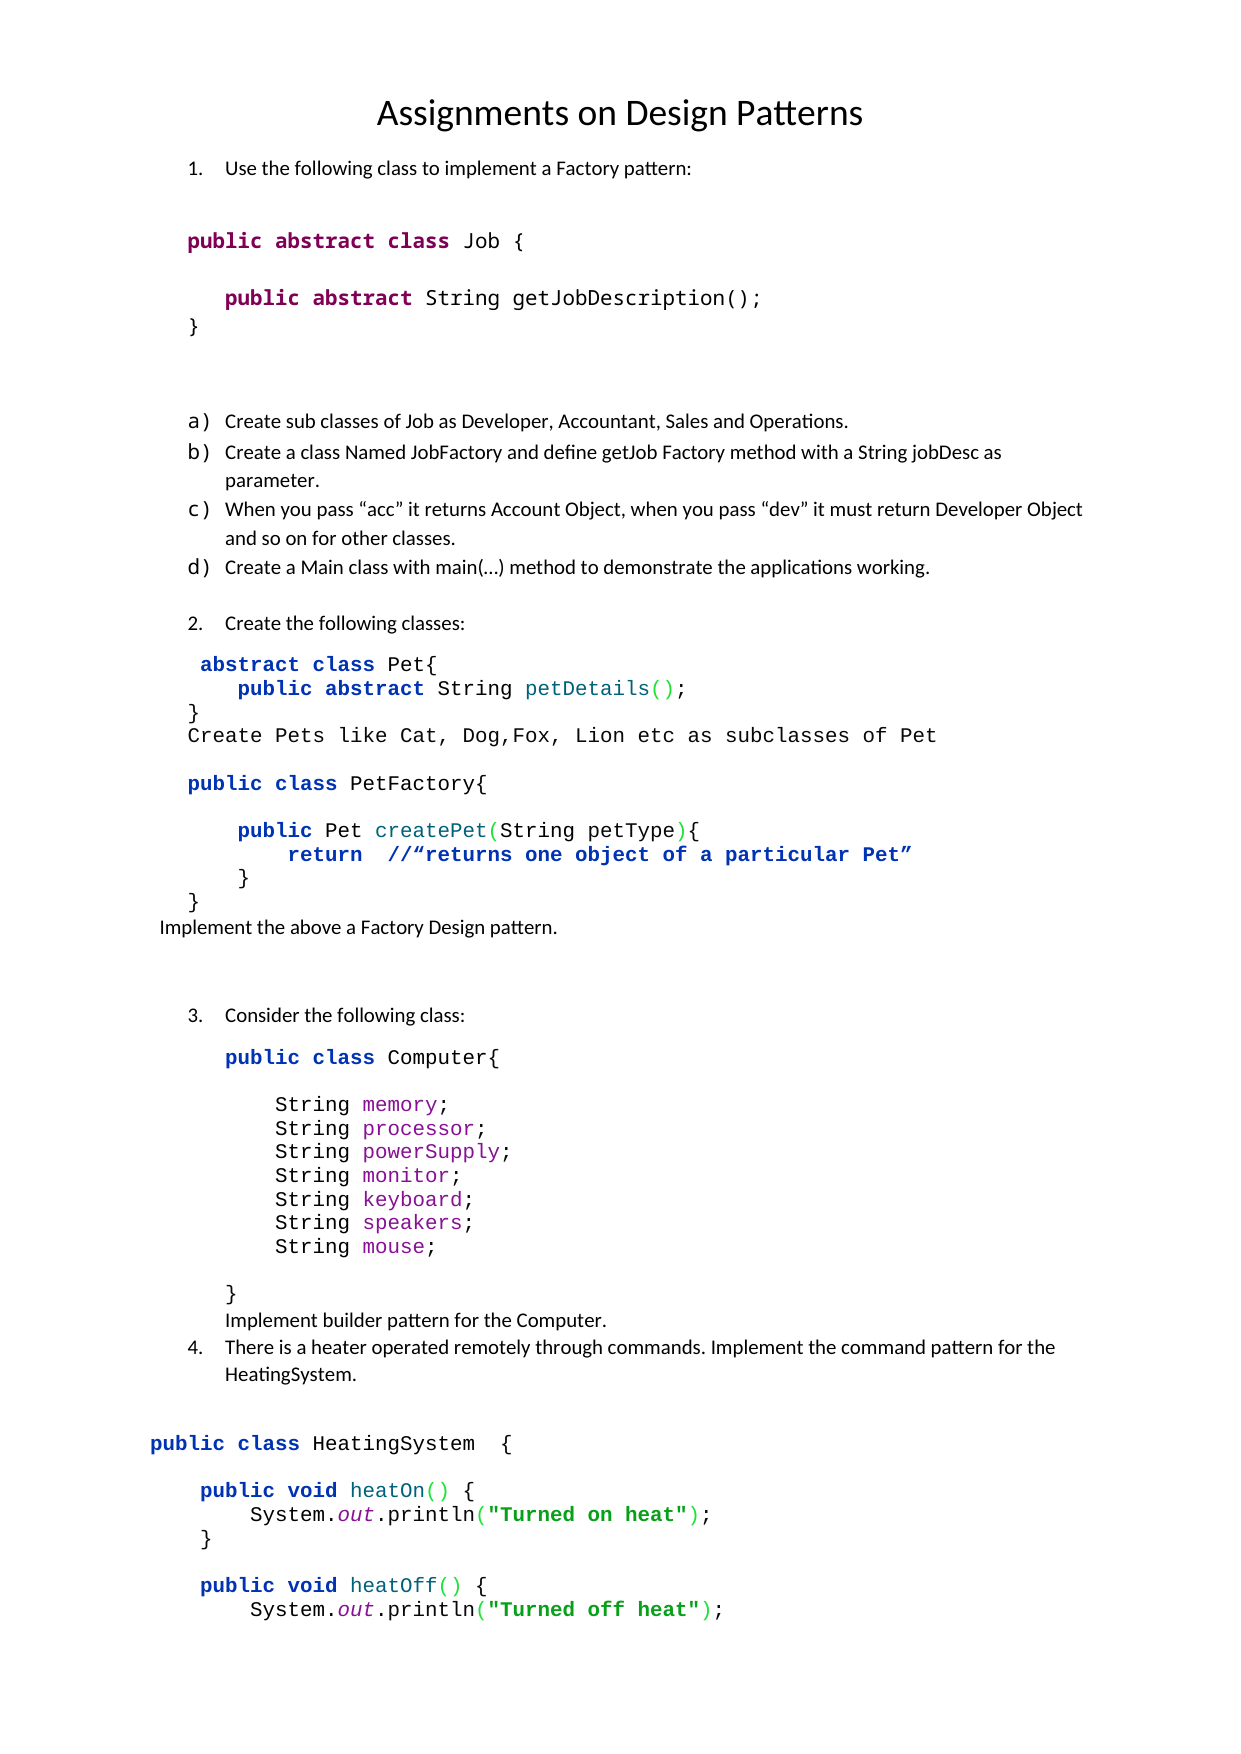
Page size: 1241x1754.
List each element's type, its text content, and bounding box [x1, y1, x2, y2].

list There is a heater operated remotely through commands. Implement the command pattern for the HeatingSystem. [187, 1334, 1090, 1387]
list Create a class Named JobFactory and define getJob Factory method with a String jobDesc as parameter. [187, 437, 1090, 493]
list Use the following class to implement a Factory pattern: [187, 155, 1090, 180]
list Create the following classes: [187, 610, 1090, 636]
text Implement the above a Factory Design pattern. [150, 914, 1090, 940]
text public class Computer{ String memory; String processor; String powerSupply; String monitor; String keyboard; String speakers; String mouse; } [225, 1047, 1090, 1307]
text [150, 1433, 1090, 1622]
text Assignments on Design Patterns [150, 89, 1090, 134]
list Create a Main class with main(…) method to demonstrate the applications working. [187, 552, 1090, 581]
text abstract class Pet{ public abstract String petDetails(); } Create Pets like Cat, Dog,Fox, Lion etc as subclasses of Pet [187, 654, 1090, 749]
list Implement builder pattern for the Computer. [225, 1307, 1090, 1332]
list Create sub classes of Job as Developer, Accountant, Sales and Operations. [187, 406, 1090, 434]
text } [187, 312, 1090, 340]
list Consider the following class: [187, 1003, 1090, 1028]
text public abstract class Job { [187, 226, 1090, 255]
text public class PetFactory{ public Pet createPet(String petType){ return //“returns one object of a particular Pet” } } [187, 749, 1090, 914]
list When you pass “acc” it returns Account Object, when you pass “dev” it must return Developer Object and so on for other classes. [187, 494, 1090, 550]
text public abstract String getJobDescription(); [187, 283, 1090, 312]
